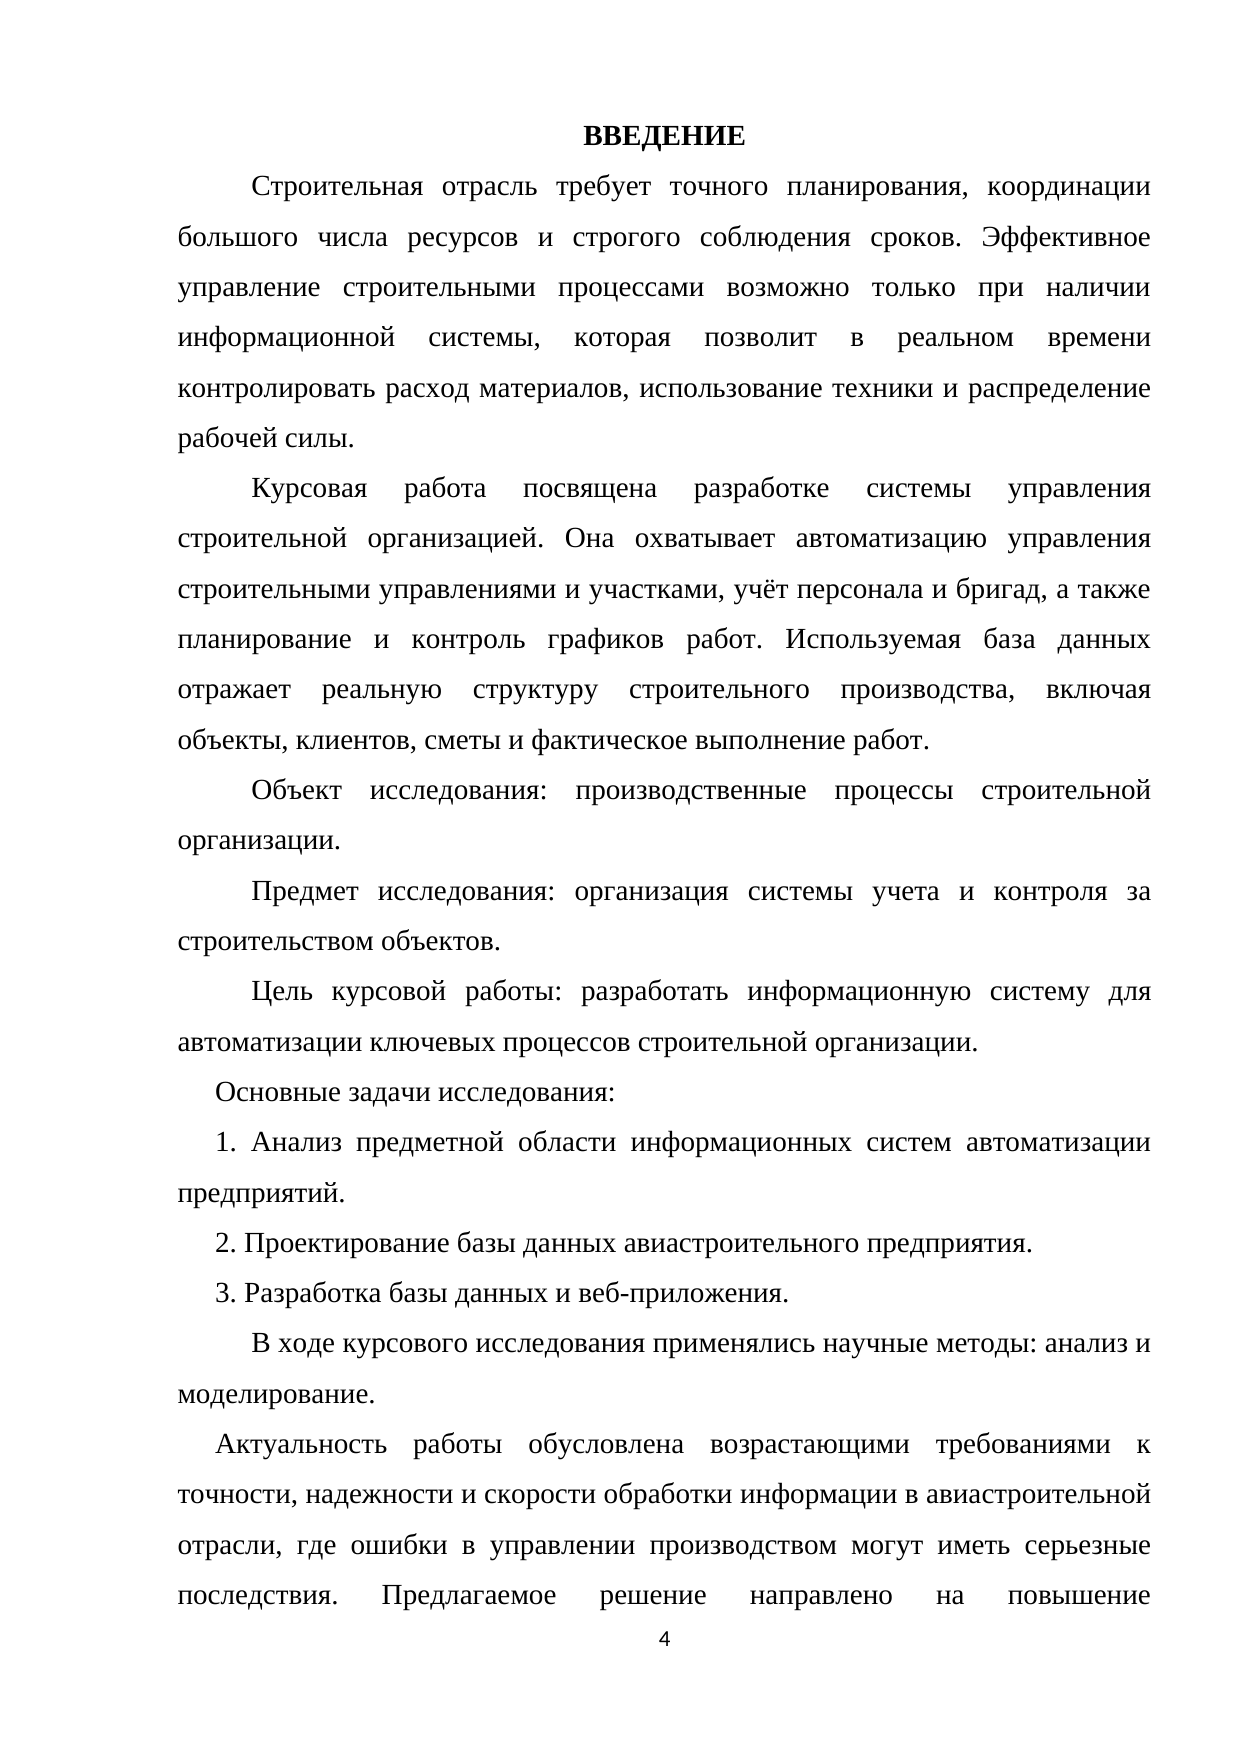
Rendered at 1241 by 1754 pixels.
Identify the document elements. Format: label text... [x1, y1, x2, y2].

text ВВЕДЕНИЕ [177, 118, 1152, 152]
text 2. Проектирование базы данных авиастроительного предприятия. [177, 1225, 1152, 1258]
text 3. Разработка базы данных и веб-приложения. [177, 1275, 1152, 1309]
text 1. Анализ предметной области информационных систем автоматизации предприятий. [177, 1124, 1152, 1208]
text Объект исследования: производственные процессы строительной организации. [177, 772, 1152, 856]
text В ходе курсового исследования применялись научные методы: анализ и моделирование. [177, 1326, 1152, 1409]
text Предмет исследования: организация системы учета и контроля за строительством объектов. [177, 873, 1152, 957]
text Цель курсовой работы: разработать информационную систему для автоматизации ключевых процессов строительной организации. [177, 973, 1152, 1057]
text Курсовая работа посвящена разработке системы управления строительной организацией. Она охватывает автоматизацию управления строительными управлениями и участками, учёт персонала и бригад, а также планирование и контроль графиков работ. Используемая база данных отражает реальную структуру строительного производства, включая объекты, клиентов, сметы и фактическое выполнение работ. [177, 470, 1152, 755]
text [177, 1426, 1152, 1611]
text Строительная отрасль требует точного планирования, координации большого числа ресурсов и строгого соблюдения сроков. Эффективное управление строительными процессами возможно только при наличии информационной системы, которая позволит в реальном времени контролировать расход материалов, использование техники и распределение рабочей силы. [177, 168, 1152, 453]
text Основные задачи исследования: [177, 1074, 1152, 1108]
